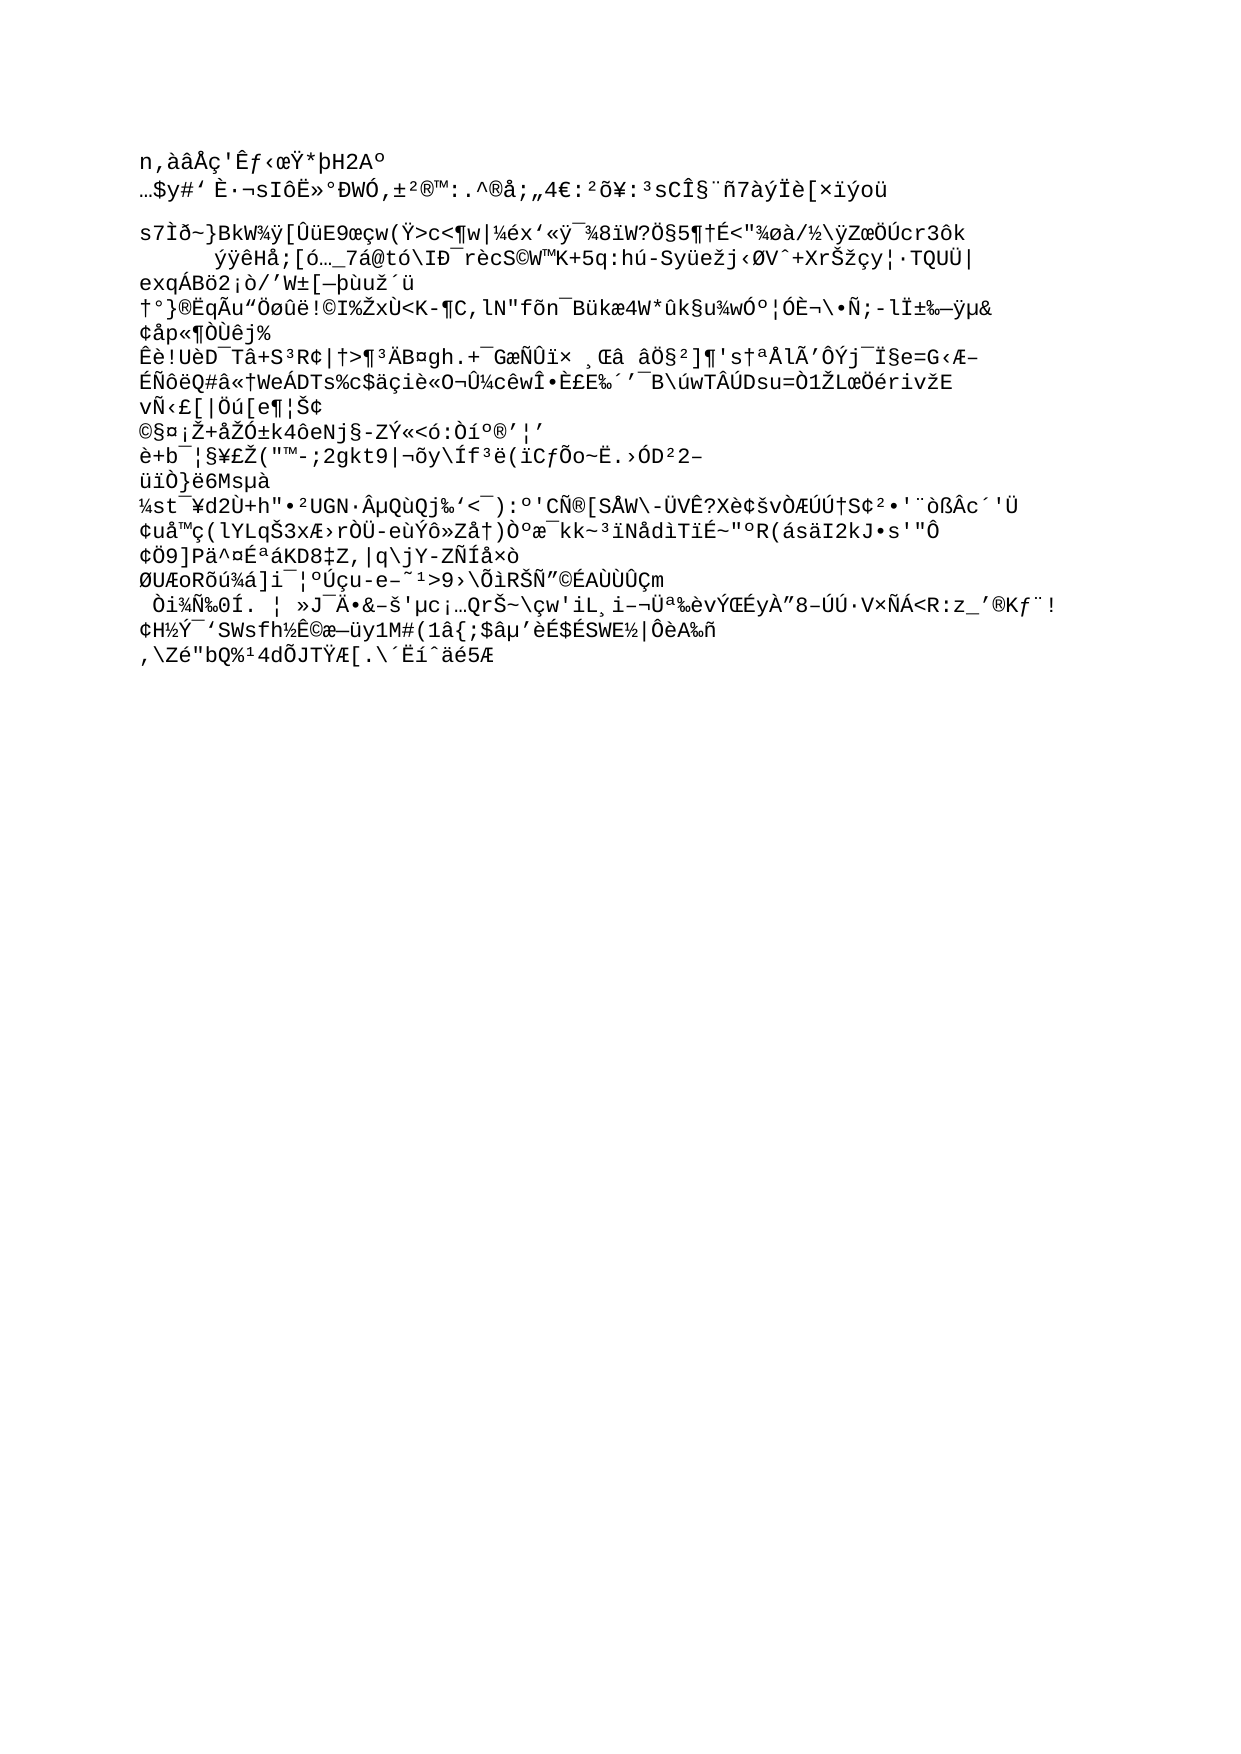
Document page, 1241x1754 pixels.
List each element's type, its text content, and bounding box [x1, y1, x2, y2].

text Êè!UèD¯Tâ+S³R¢|†>¶³ÄB¤gh.+¯GæÑÛï× ¸Œâ âÖ§²]¶'s†ªÅlÃ’ÔÝj¯Ï§e=G‹Æ–ÉÑôëQ#â«†WeÁDTs%c$äçiè«O¬Û¼cêwÎ•È£E‰´’¯B\úwTÂÚDsu=Ò1ŽLœÖérivžE vÑ‹£[|Öú[e¶¦Š¢ [139, 346, 1101, 421]
text ©§¤¡Ž+åŽÓ±k4ôeNj§-ZÝ«<ó:Òíº®’¦’ [139, 421, 1101, 446]
text üïÒ}ë6Msµà [139, 470, 1101, 495]
text s7Ìð~}BkW¾ÿ[ÛüE9œçw(Ÿ>c<¶w|¼éx‘«ÿ¯¾8ïW?Ö§5¶†É<"¾øà/½\ÿZœÖÚcr3ôk ýÿêHå;[ó…_7á@tó\IÐ¯rècS©W™K+5q:hú-Syüežj‹ØVˆ+XrŠžçy¦·TQUÜ|exqÁBö2¡ò/’W±[—þùuž´ü †°}®ËqÃu“Öøûë!©I%ŽxÙ<K-¶C,lN"fõn¯Bükæ4W*ûk§u¾wÓº¦ÓÈ¬\•Ñ;-lÏ±‰—ÿµ&¢åp«¶ÒÙêj% [139, 222, 1101, 346]
text Òi¾Ñ‰0Í. ¦ »J¯Ä•&–š'µc¡…QrŠ~\çw'iL¸i–¬Üª‰èvÝŒÉyÀ”8–ÚÚ·V×ÑÁ<R:z_’®Kƒ¨!¢H½Ý¯‘SWsfh½Ê©æ—üy1M#(1â{;$âµ’èÉ$ÉSWE½|ÔèA‰ñ ,\Zé"bQ%¹4dÕJTŸÆ[.\´Ëíˆäé5Æ¾0(TQš•ßšê\-â×¶ïRúZ [139, 594, 1101, 669]
text ØUÆoRõú¾á]i¯¦ºÚçu-e–˜¹>9›\ÕìRŠÑ”©ÉAÙÙÛÇm [139, 569, 1101, 594]
text è+b¯¦§¥£Ž("™-;2gkt9|¬õy\Íf³ë(ïCƒÕ­o~Ë.›ÓD²2– [139, 446, 1101, 470]
text ¼st¯¥d2Ù+h"•²UGN·ÂµQùQj‰­‘<¯):º'CÑ®[SÅW\-ÜVÊ?Xè¢švÒÆÚÚ†S¢²•'¨òßÂc´'Ü¢uå™ç(lYLqŠ3xÆ›rÒÜ-eùÝô»Zå†)Òºæ¯kk~³ïNådìTïÉ~"ºR(ásäI2kJ•s'"Ô¢Ö9]Pä^¤ÉªáKD8‡Z,|q\jY-ZÑÍå×ò [139, 495, 1101, 569]
